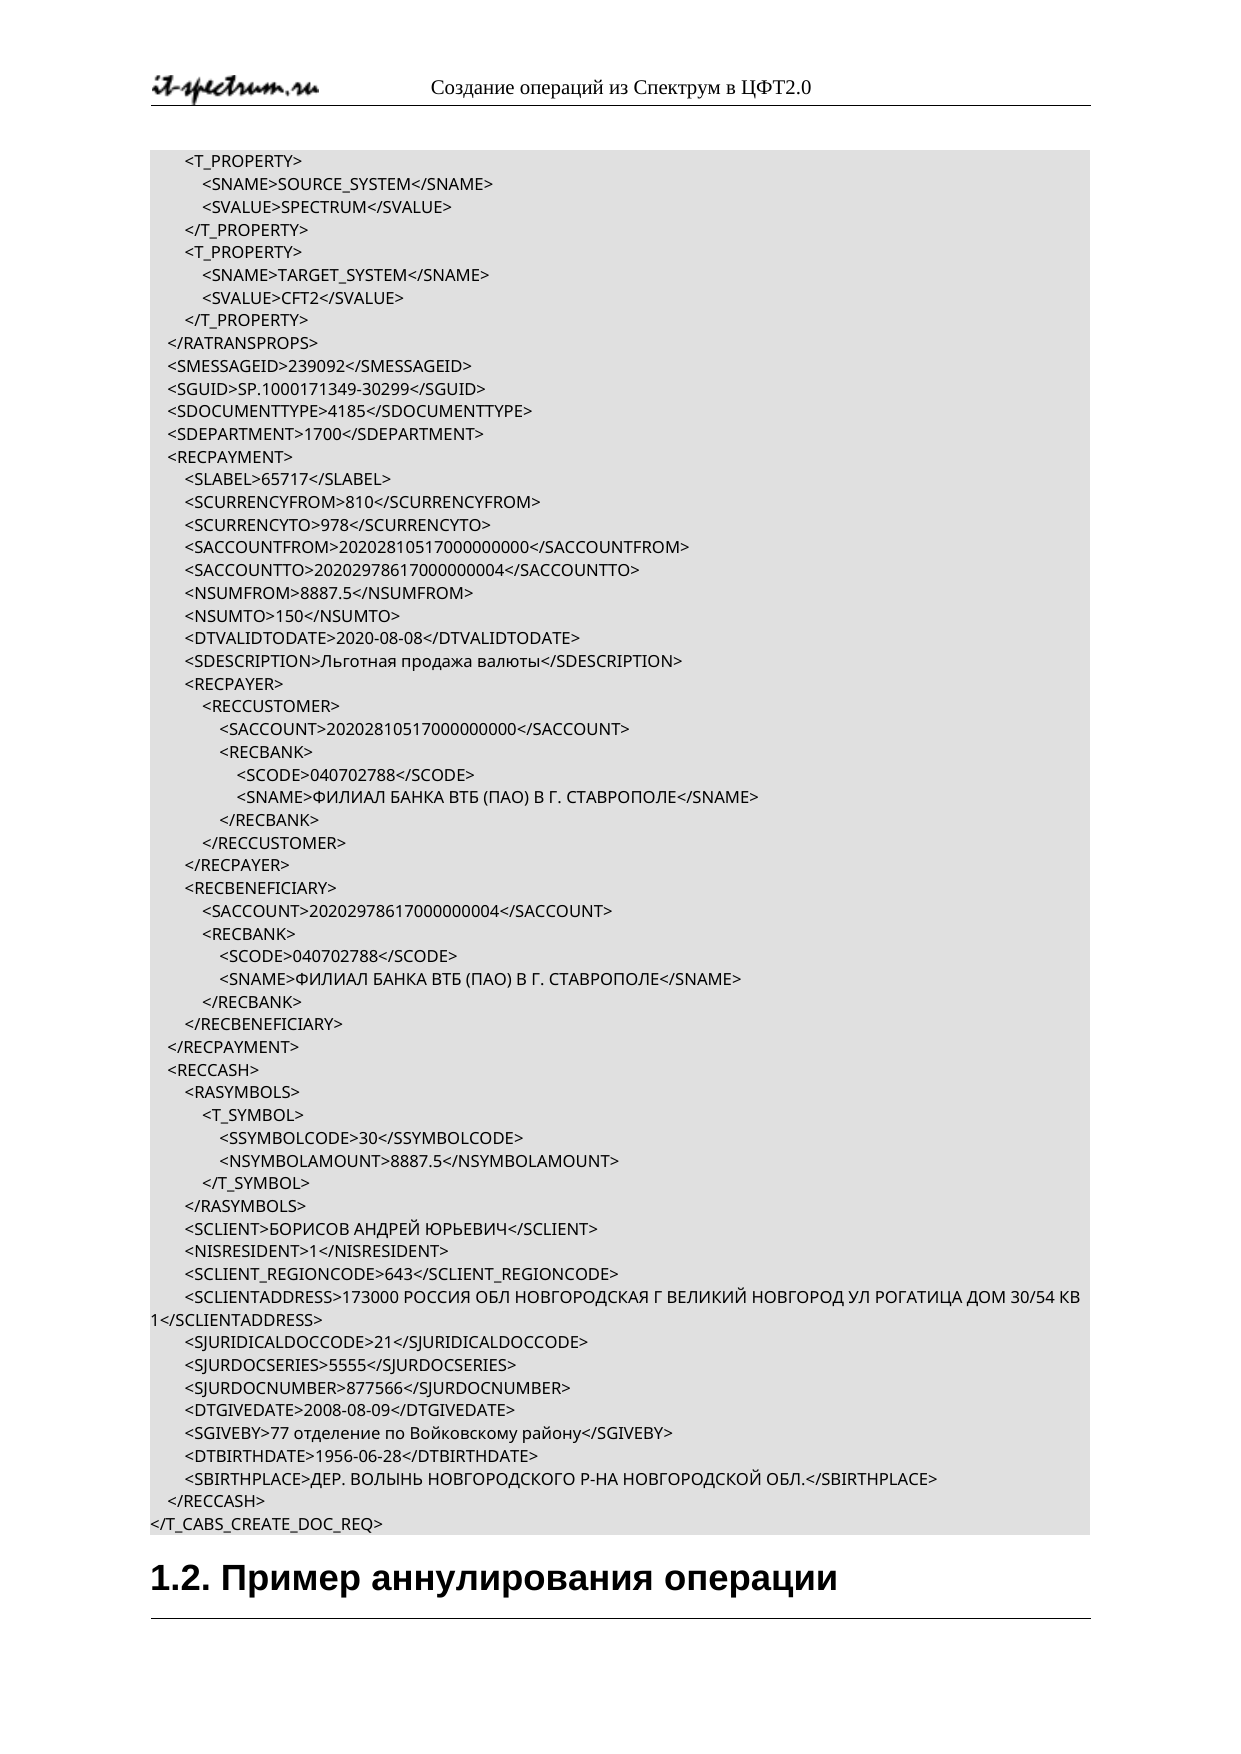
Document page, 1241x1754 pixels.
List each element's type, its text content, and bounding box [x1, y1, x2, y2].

text 1.2. Пример аннулирования операции [150, 1556, 1090, 1598]
picture [152, 75, 319, 105]
